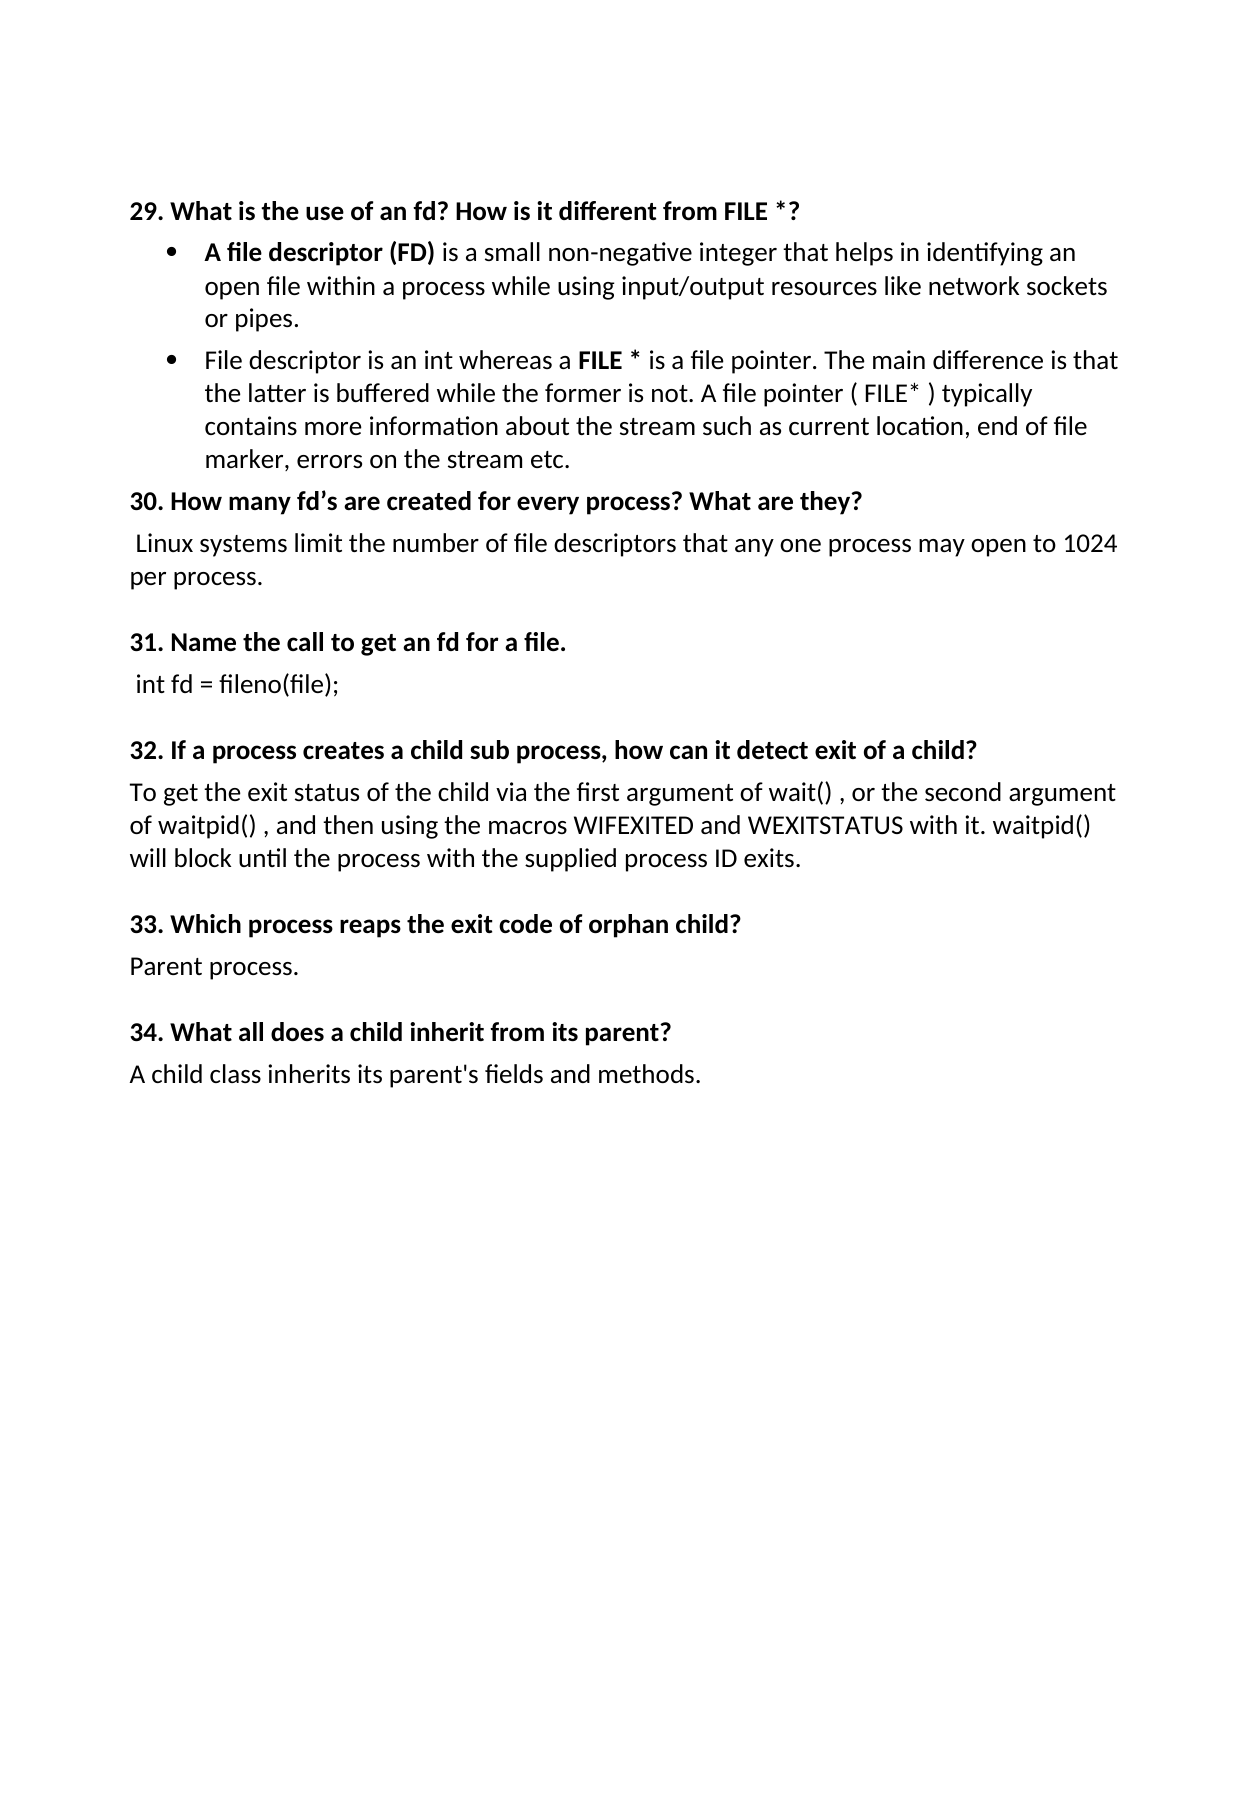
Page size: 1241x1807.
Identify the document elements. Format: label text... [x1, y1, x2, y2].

list File descriptor is an int whereas a FILE * is a file pointer. The main difference is that the latter is buffered while the former is not. A file pointer ( FILE* ) typically contains more information about the stream such as current location, end of file marker, errors on the stream etc. [167, 343, 1129, 476]
text 34. What all does a child inherit from its parent? [129, 1015, 1129, 1048]
text Linux systems limit the number of file descriptors that any one process may open to 1024 per process. [129, 526, 1129, 592]
list A file descriptor (FD) is a small non-negative integer that helps in identifying an open file within a process while using input/output resources like network sockets or pipes. [167, 236, 1129, 335]
text A child class inherits its parent's fields and methods. [129, 1057, 1129, 1090]
text Parent process. [129, 949, 1129, 982]
text 31. Name the call to get an fd for a file. [129, 625, 1129, 658]
text 33. Which process reaps the exit code of orphan child? [129, 907, 1129, 940]
text To get the exit status of the child via the first argument of wait() , or the second argument of waitpid() , and then using the macros WIFEXITED and WEXITSTATUS with it. waitpid() will block until the process with the supplied process ID exits. [129, 775, 1129, 874]
text 30. How many fd’s are created for every process? What are they? [129, 484, 1129, 517]
text 29. What is the use of an fd? How is it different from FILE *? [129, 194, 1129, 227]
text int fd = fileno(file); [129, 667, 1129, 700]
text 32. If a process creates a child sub process, how can it detect exit of a child? [129, 733, 1129, 766]
